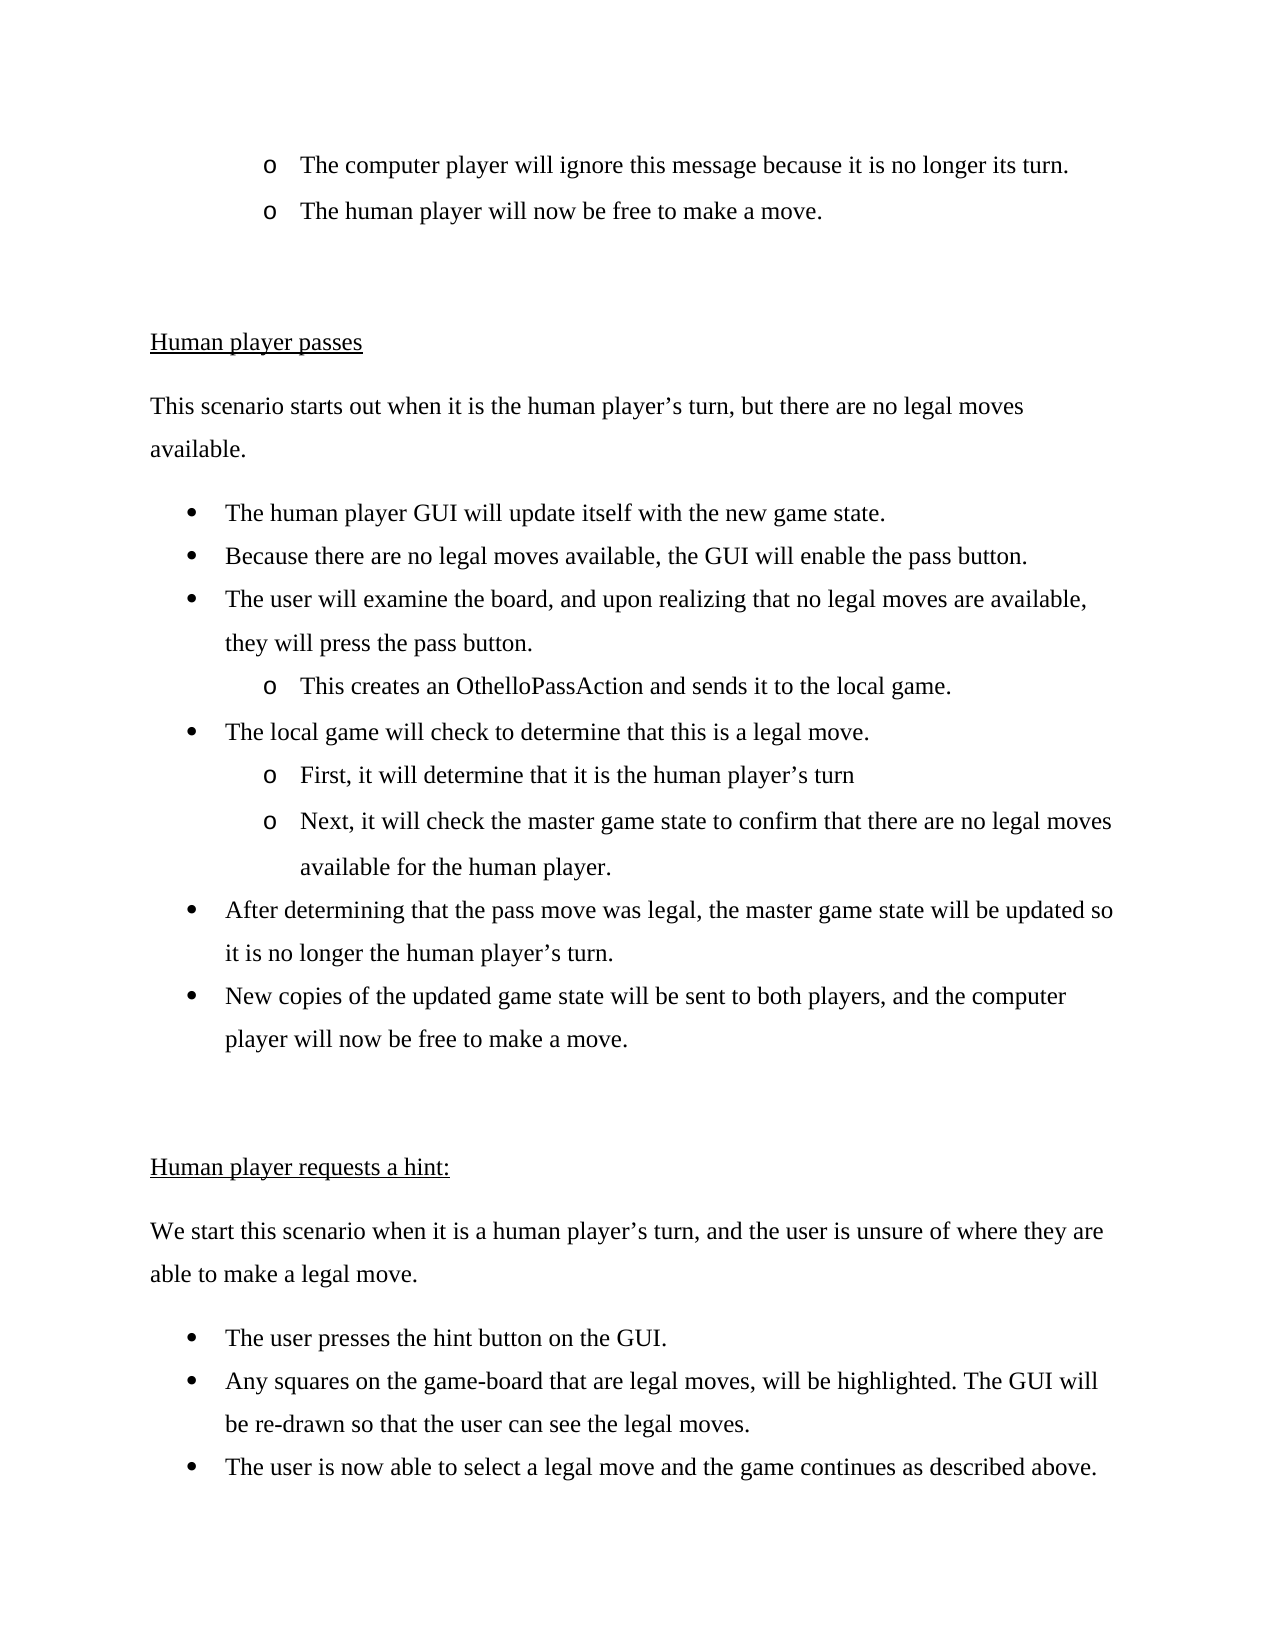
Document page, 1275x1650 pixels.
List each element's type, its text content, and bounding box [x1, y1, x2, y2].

list The local game will check to determine that this is a legal move. [187, 717, 1125, 746]
list The user will examine the board, and upon realizing that no legal moves are available, they will press the pass button. [187, 584, 1125, 656]
text Human player requests a hint: [150, 1152, 1125, 1181]
list First, it will determine that it is the human player’s turn [262, 760, 1125, 791]
list Any squares on the game-board that are legal moves, will be highlighted. The GUI will be re-drawn so that the user can see the legal moves. [187, 1366, 1125, 1438]
text We start this scenario when it is a human player’s turn, and the user is unsure of where they are able to make a legal move. [150, 1216, 1125, 1288]
list This creates an OthelloPassAction and sends it to the local game. [262, 671, 1125, 702]
list New copies of the updated game state will be sent to both players, and the computer player will now be free to make a move. [187, 981, 1125, 1053]
list The human player will now be free to make a move. [262, 196, 1125, 227]
list The human player GUI will update itself with the new game state. [187, 498, 1125, 527]
list The user is now able to select a legal move and the game continues as described above. [187, 1452, 1125, 1481]
list Because there are no legal moves available, the GUI will enable the pass button. [187, 541, 1125, 570]
list The computer player will ignore this message because it is no longer its turn. [262, 150, 1125, 181]
text This scenario starts out when it is the human player’s turn, but there are no legal moves available. [150, 391, 1125, 463]
list The user presses the hint button on the GUI. [187, 1323, 1125, 1352]
list After determining that the pass move was legal, the master game state will be updated so it is no longer the human player’s turn. [187, 895, 1125, 967]
list Next, it will check the master game state to confirm that there are no legal moves available for the human player. [262, 806, 1125, 880]
text Human player passes [150, 327, 1125, 356]
